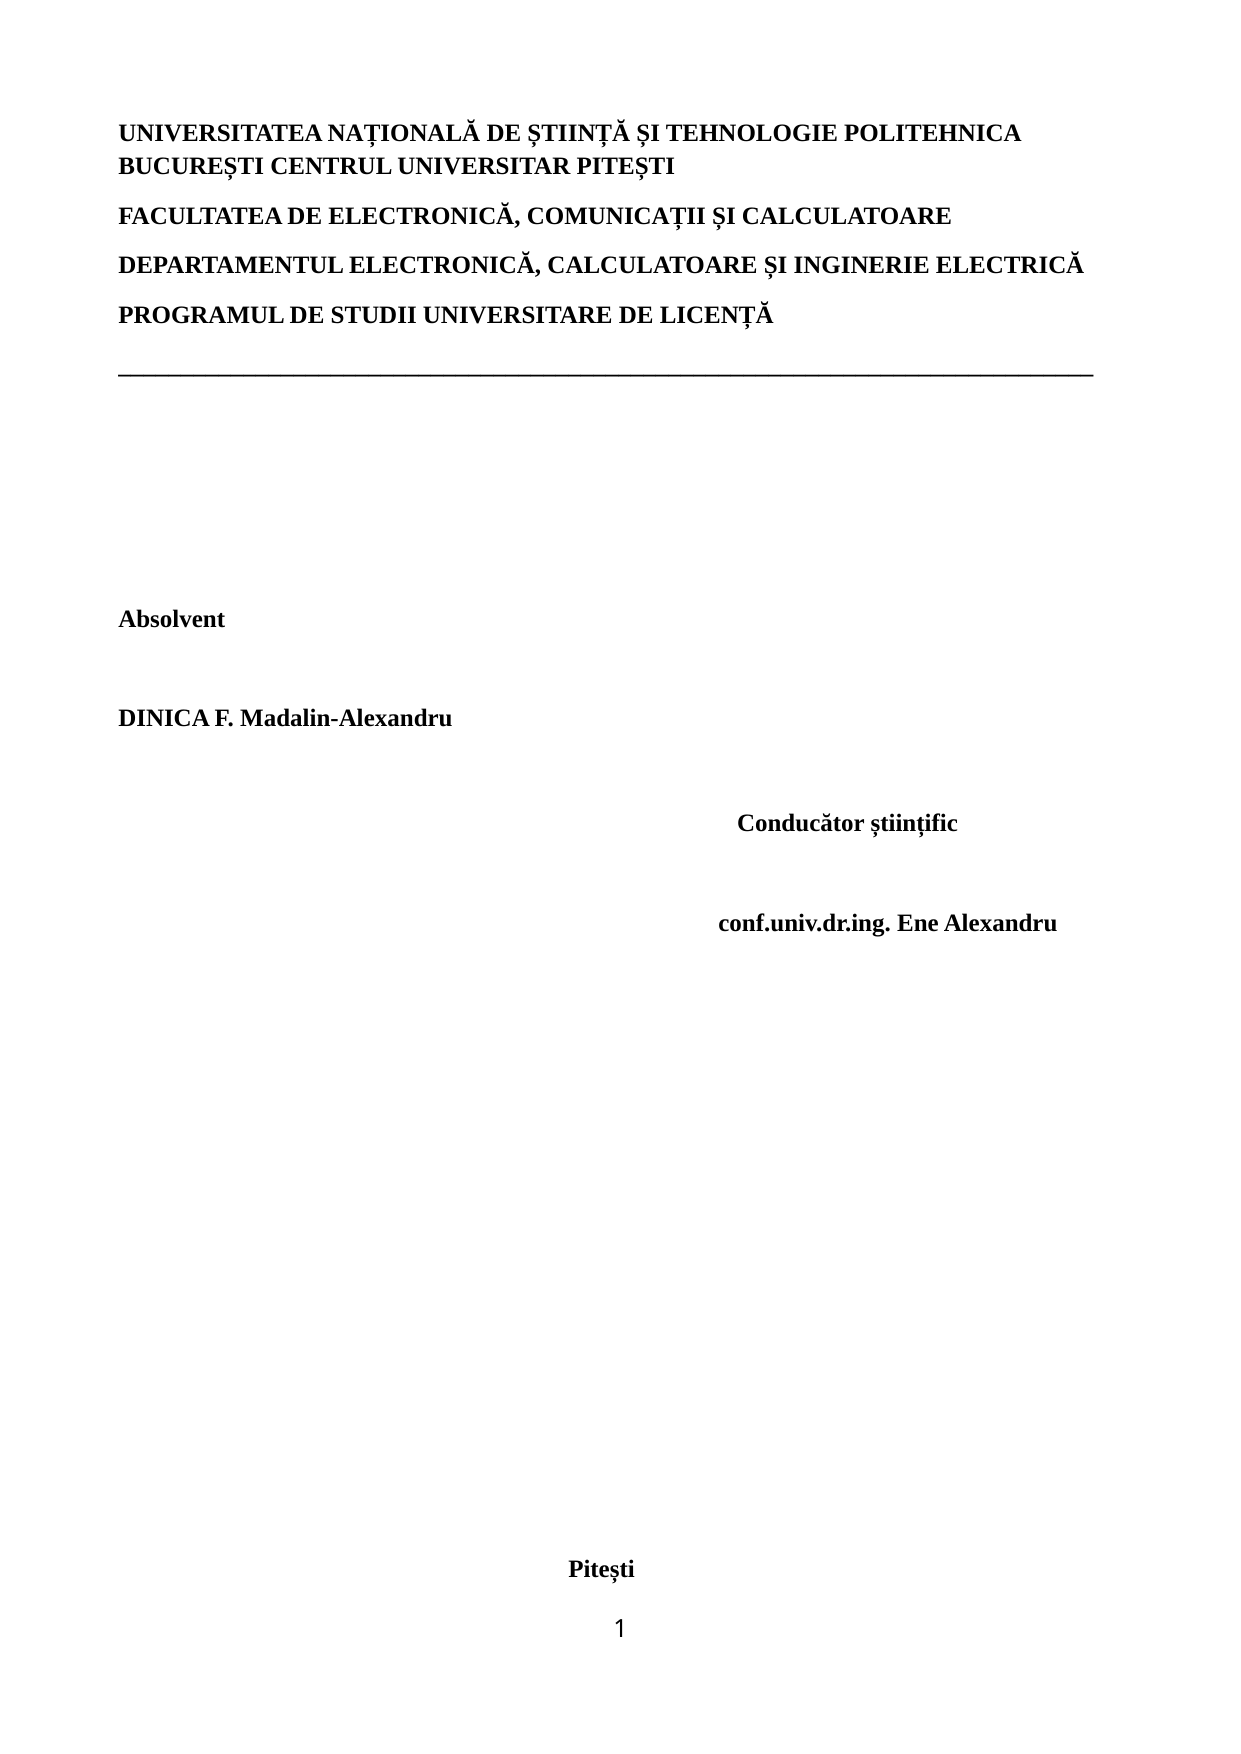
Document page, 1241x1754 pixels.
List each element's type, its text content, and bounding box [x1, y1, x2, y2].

text Conducător științific [643, 808, 1122, 837]
text Absolvent [118, 604, 1122, 632]
text DINICA F. Madalin-Alexandru [118, 703, 1122, 732]
text DEPARTAMENTUL ELECTRONICĂ, CALCULATOARE ȘI INGINERIE ELECTRICĂ [118, 251, 1122, 279]
text ______________________________________________________________________________ [118, 350, 1122, 379]
text conf.univ.dr.ing. Ene Alexandru [643, 908, 1122, 937]
text PROGRAMUL DE STUDII UNIVERSITARE DE LICENȚĂ [118, 300, 1122, 329]
text UNIVERSITATEA NAȚIONALĂ DE ȘTIINȚĂ ȘI TEHNOLOGIE POLITEHNICA BUCUREȘTI CENTRUL UNIVERSITAR PITEȘTI [118, 118, 1122, 180]
text Pitești [568, 1554, 1122, 1583]
text FACULTATEA DE ELECTRONICĂ, COMUNICAȚII ȘI CALCULATOARE [118, 201, 1122, 229]
